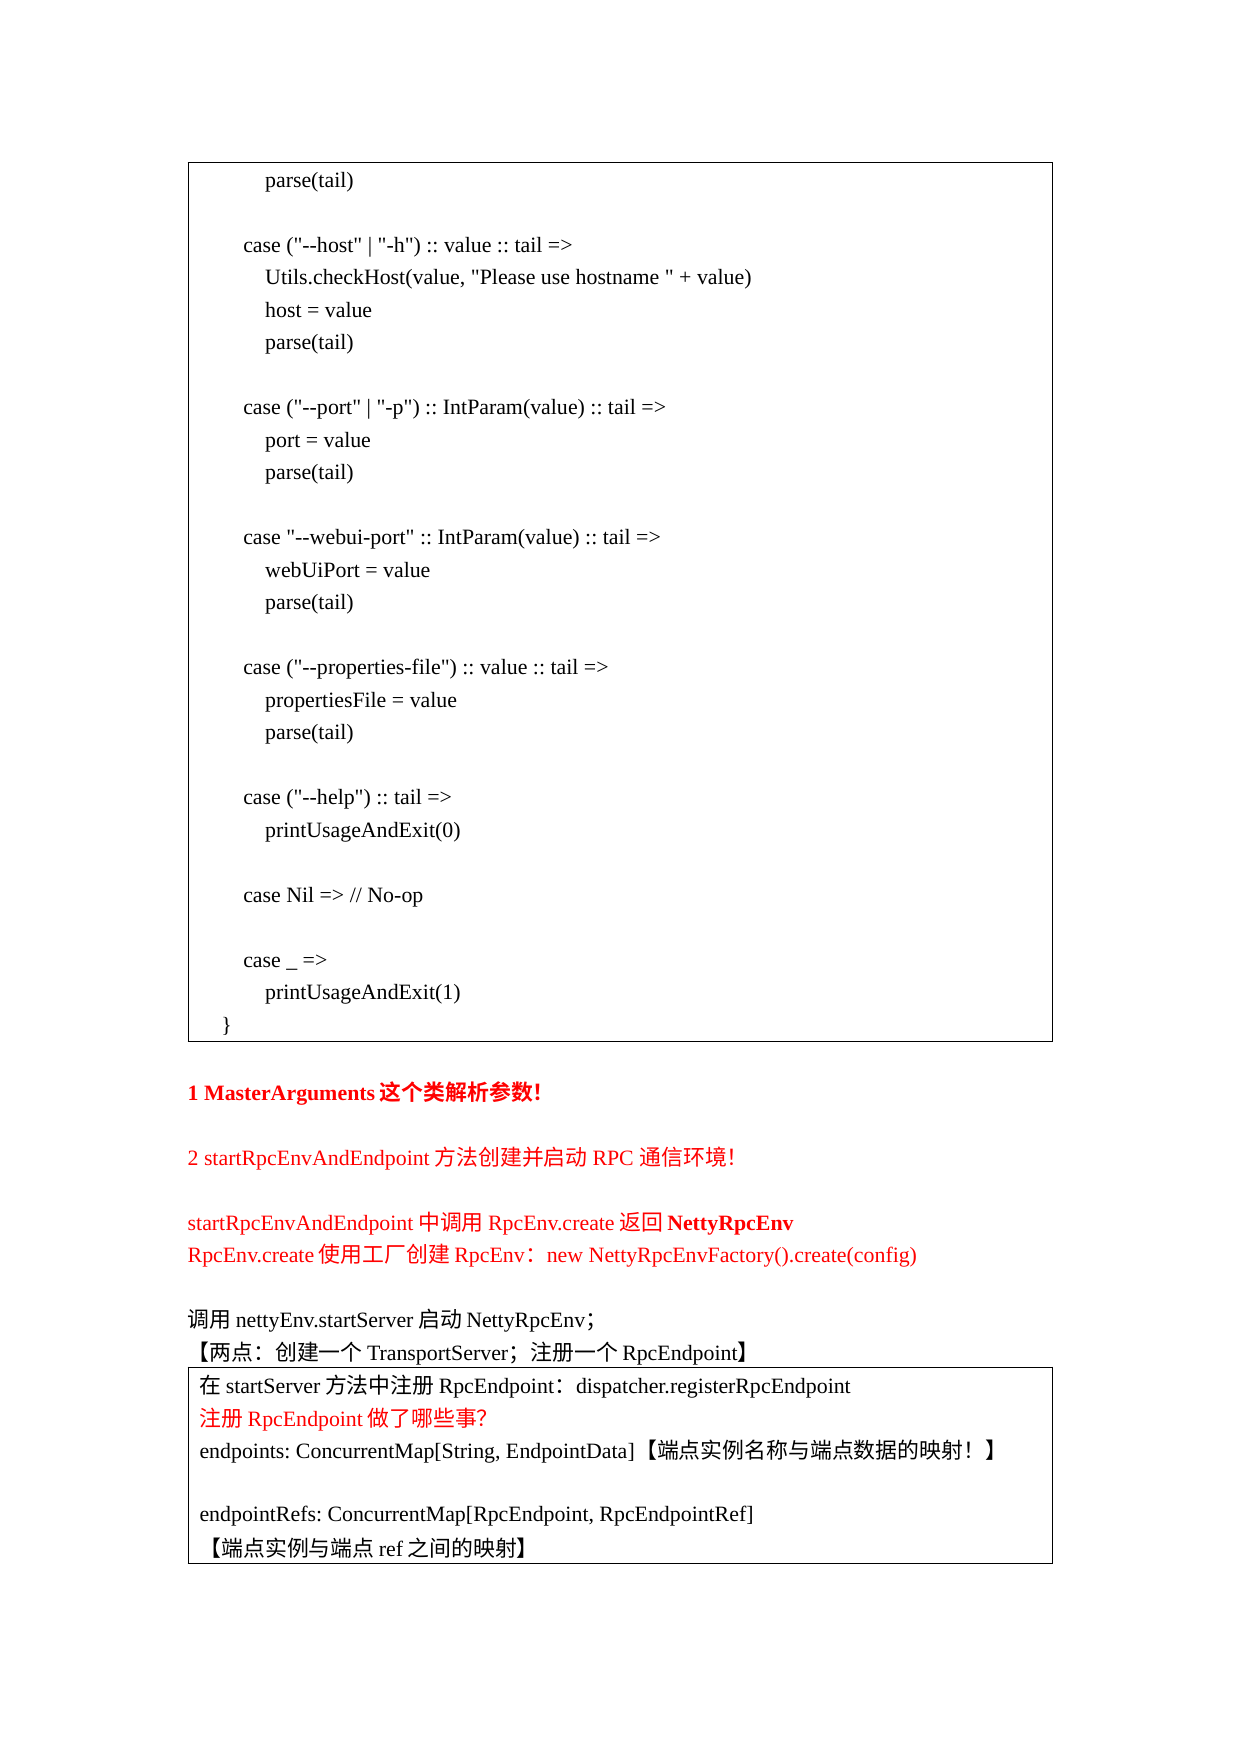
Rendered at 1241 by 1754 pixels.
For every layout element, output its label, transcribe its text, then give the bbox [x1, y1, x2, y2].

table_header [189, 163, 1052, 1041]
text 调用nettyEnv.startServer启动NettyRpcEnv； [187, 1302, 1053, 1334]
text RpcEnv.create使用工厂创建RpcEnv：new NettyRpcEnvFactory().create(config) [187, 1237, 1053, 1269]
text startRpcEnvAndEndpoint中调用RpcEnv.create返回NettyRpcEnv [187, 1204, 1053, 1237]
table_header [189, 1368, 1052, 1563]
text 2 startRpcEnvAndEndpoint方法创建并启动 RPC 通信环境！ [187, 1139, 1053, 1172]
text 【两点：创建一个TransportServer；注册一个RpcEndpoint】 [187, 1334, 1053, 1367]
text 1 MasterArguments这个类解析参数！ [187, 1074, 1053, 1107]
